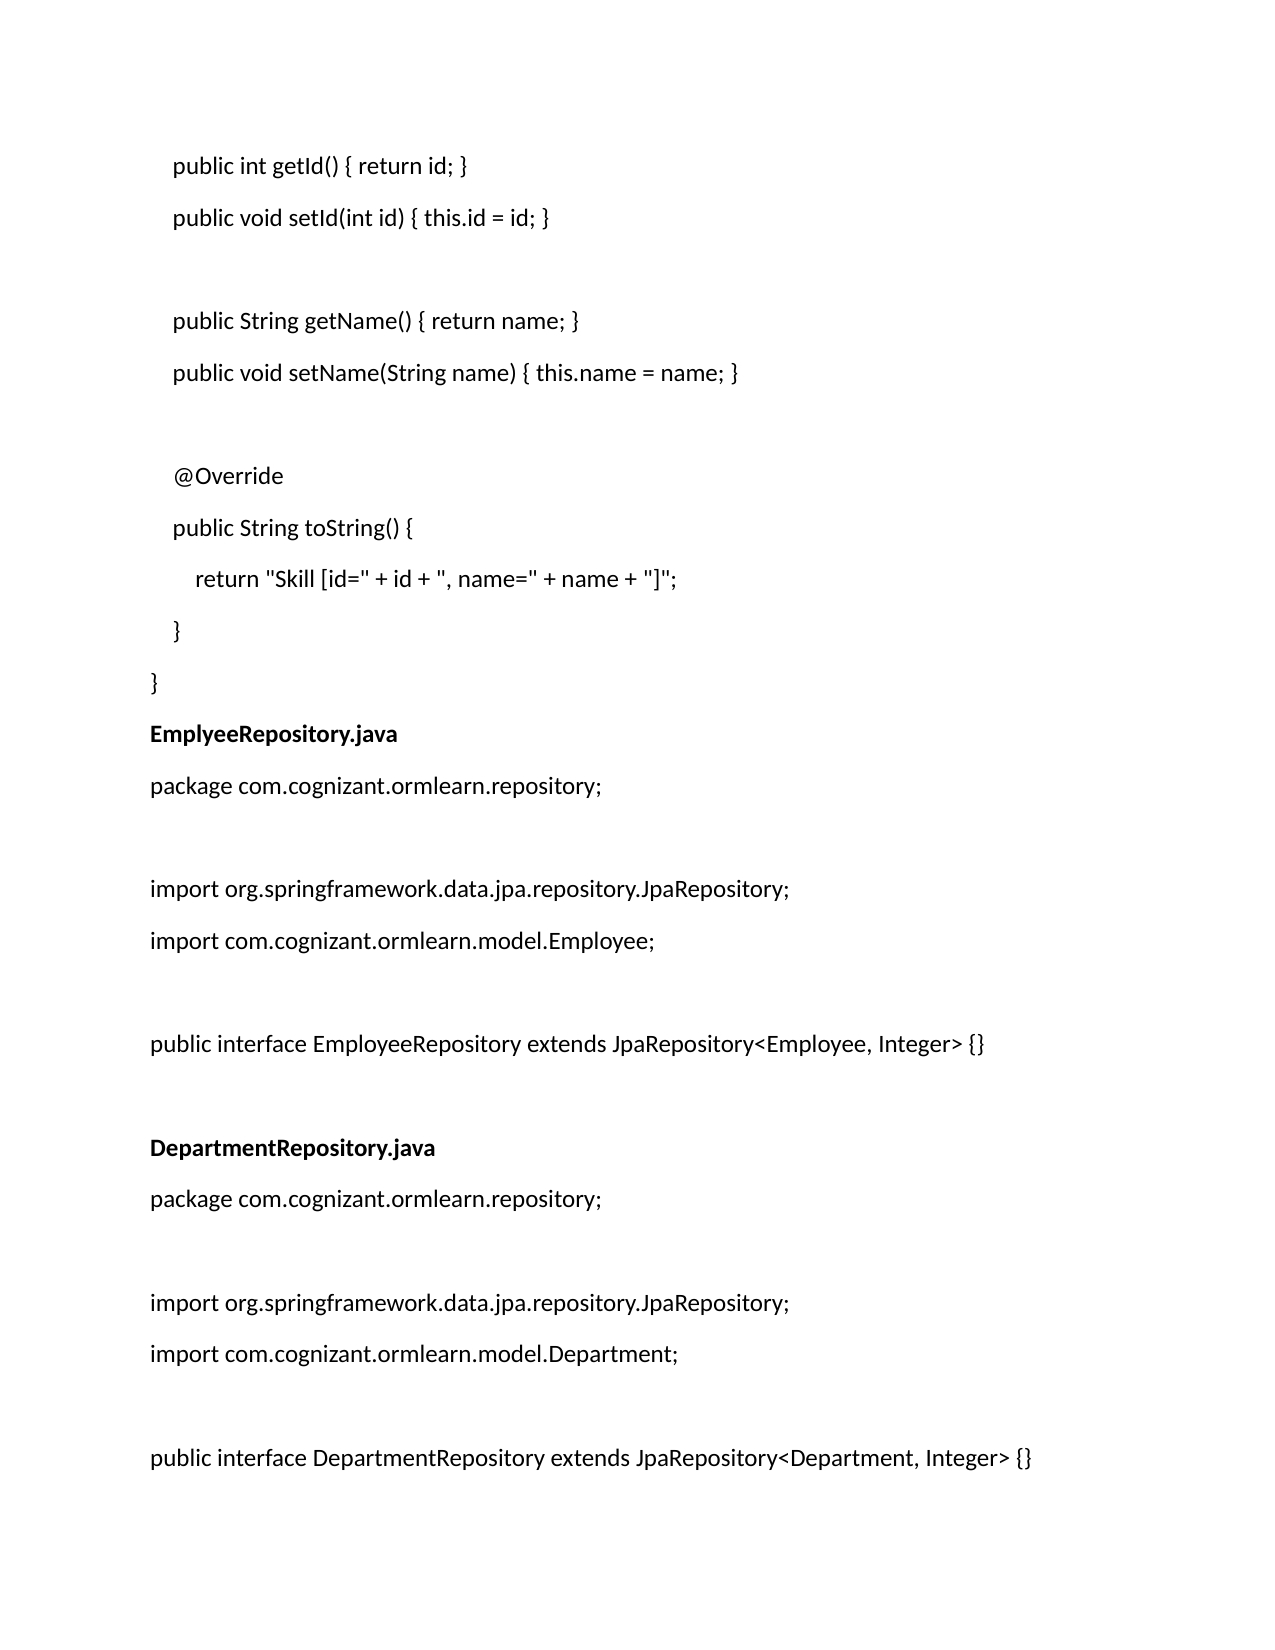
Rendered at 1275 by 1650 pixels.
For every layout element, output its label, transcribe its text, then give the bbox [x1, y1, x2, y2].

text @Override [150, 460, 1125, 491]
text public interface DepartmentRepository extends JpaRepository<Department, Integer> {} [150, 1442, 1125, 1472]
text package com.cognizant.ormlearn.repository; [150, 1183, 1125, 1214]
text public String getName() { return name; } [150, 305, 1125, 336]
text EmplyeeRepository.java [150, 718, 1125, 749]
text public void setId(int id) { this.id = id; } [150, 202, 1125, 232]
text return "Skill [id=" + id + ", name=" + name + "]"; [150, 563, 1125, 594]
text DepartmentRepository.java [150, 1132, 1125, 1162]
text import org.springframework.data.jpa.repository.JpaRepository; [150, 873, 1125, 904]
text public interface EmployeeRepository extends JpaRepository<Employee, Integer> {} [150, 1028, 1125, 1059]
text public String toString() { [150, 512, 1125, 542]
text import com.cognizant.ormlearn.model.Employee; [150, 925, 1125, 956]
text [150, 1287, 1125, 1317]
text import com.cognizant.ormlearn.model.Department; [150, 1338, 1125, 1369]
text } [150, 667, 1125, 697]
text public void setName(String name) { this.name = name; } [150, 357, 1125, 387]
text package com.cognizant.ormlearn.repository; [150, 770, 1125, 801]
text } [150, 615, 1125, 646]
text public int getId() { return id; } [150, 150, 1125, 181]
